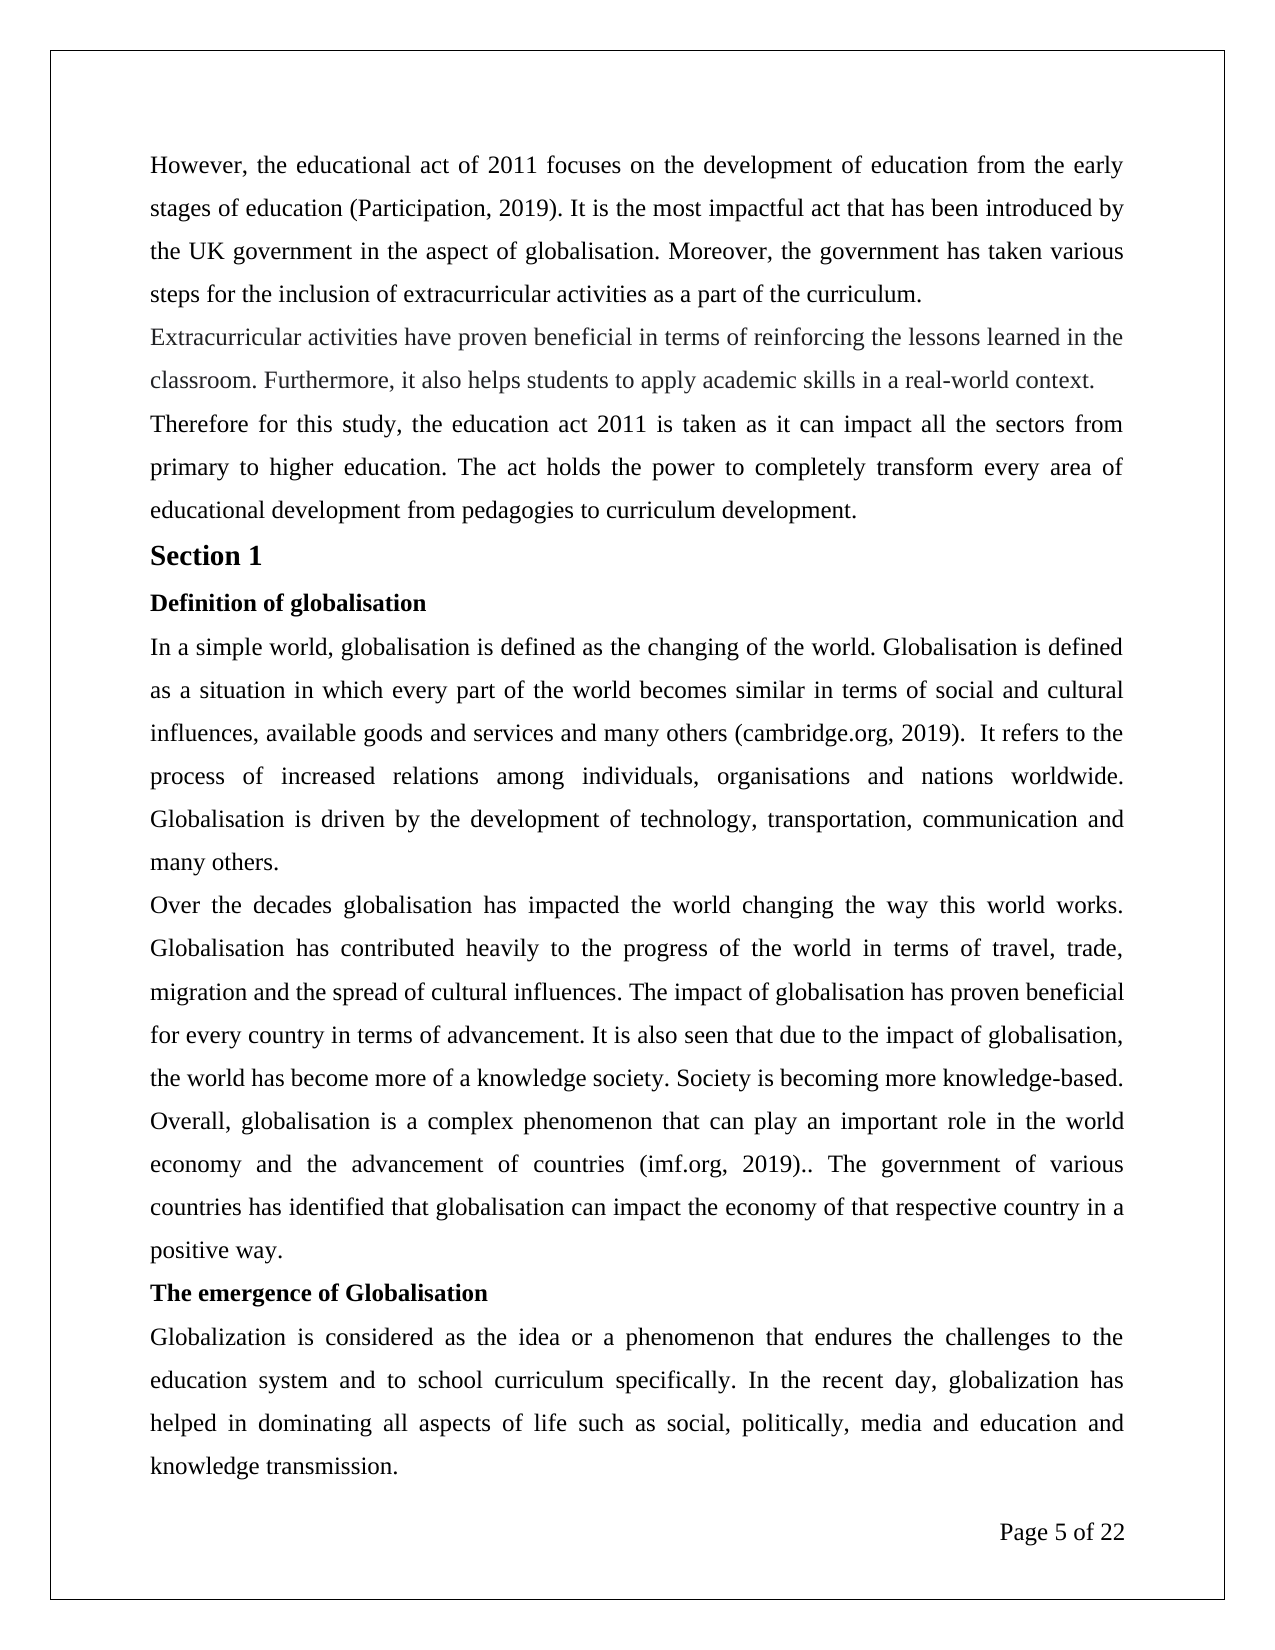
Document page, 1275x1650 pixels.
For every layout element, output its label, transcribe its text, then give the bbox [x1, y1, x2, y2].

subtitle Section 1 [150, 538, 1125, 572]
text Overall, globalisation is a complex phenomenon that can play an important role in the world economy and the advancement of countries (imf.org, 2019).. The government of various countries has identified that globalisation can impact the economy of that respective country in a positive way. [150, 1106, 1125, 1264]
text Globalization is considered as the idea or a phenomenon that endures the challenges to the education system and to school curriculum specifically. In the recent day, globalization has helped in dominating all aspects of life such as social, politically, media and education and knowledge transmission. [150, 1322, 1125, 1480]
text Extracurricular activities have proven beneficial in terms of reinforcing the lessons learned in the classroom. Furthermore, it also helps students to apply academic skills in a real-world context. [150, 322, 1125, 394]
text However, the educational act of 2011 focuses on the development of education from the early stages of education (Participation, 2019). It is the most impactful act that has been introduced by the UK government in the aspect of globalisation. Moreover, the government has taken various steps for the inclusion of extracurricular activities as a part of the curriculum. [150, 150, 1125, 308]
text In a simple world, globalisation is defined as the changing of the world. Globalisation is defined as a situation in which every part of the world becomes similar in terms of social and cultural influences, available goods and services and many others (cambridge.org, 2019). It refers to the process of increased relations among individuals, organisations and nations worldwide. Globalisation is driven by the development of technology, transportation, communication and many others. [150, 632, 1125, 876]
subtitle Definition of globalisation [150, 588, 1125, 617]
text Over the decades globalisation has impacted the world changing the way this world works. Globalisation has contributed heavily to the progress of the world in terms of travel, trade, migration and the spread of cultural influences. The impact of globalisation has proven beneficial for every country in terms of advancement. It is also seen that due to the impact of globalisation, the world has become more of a knowledge society. Society is becoming more knowledge-based. [150, 890, 1125, 1092]
text Therefore for this study, the education act 2011 is taken as it can impact all the sectors from primary to higher education. The act holds the power to completely transform every area of educational development from pedagogies to curriculum development. [150, 409, 1125, 524]
subtitle The emergence of Globalisation [150, 1278, 1125, 1307]
